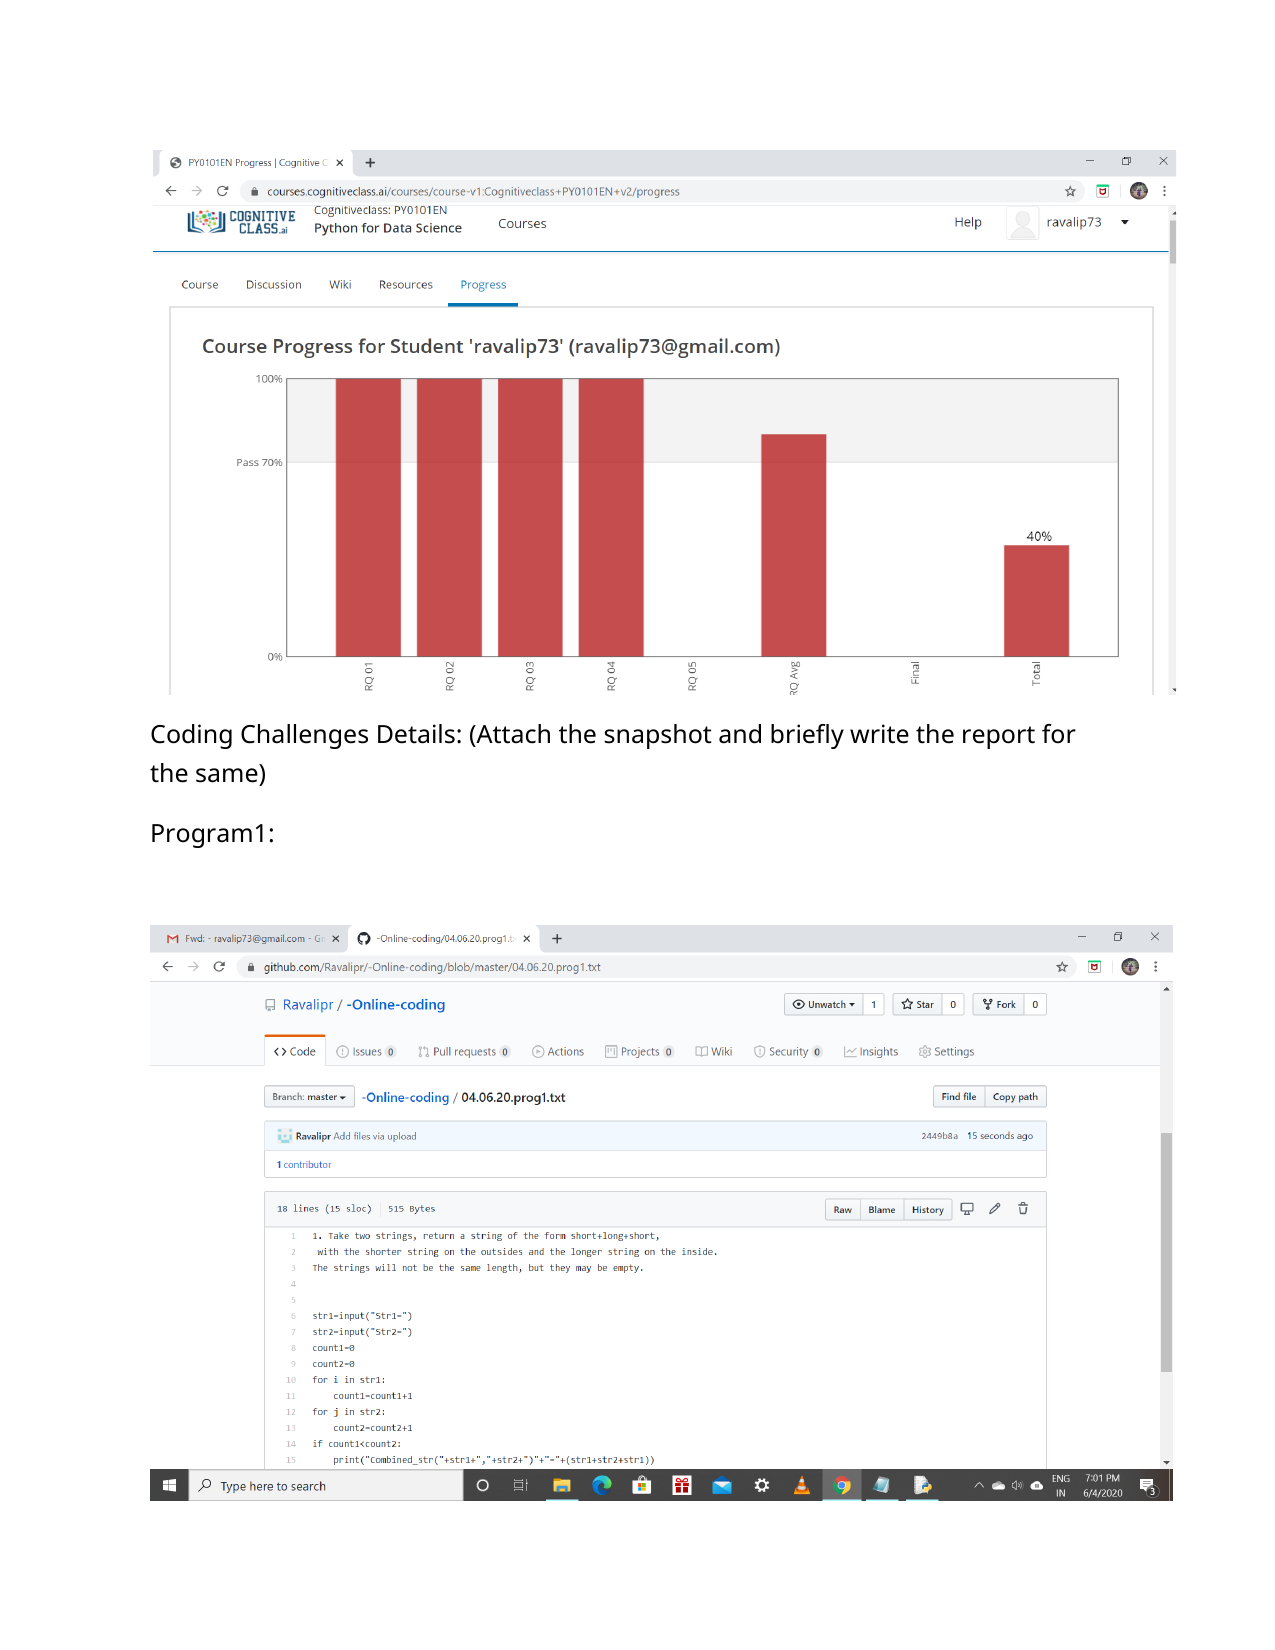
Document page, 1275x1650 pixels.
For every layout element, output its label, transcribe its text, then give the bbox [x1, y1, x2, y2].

picture [150, 925, 1173, 1501]
text Coding Challenges Details: (Attach the snapshot and briefly write the report for the same) [150, 716, 1099, 790]
text Program1: [150, 816, 1150, 850]
picture [153, 150, 1177, 695]
